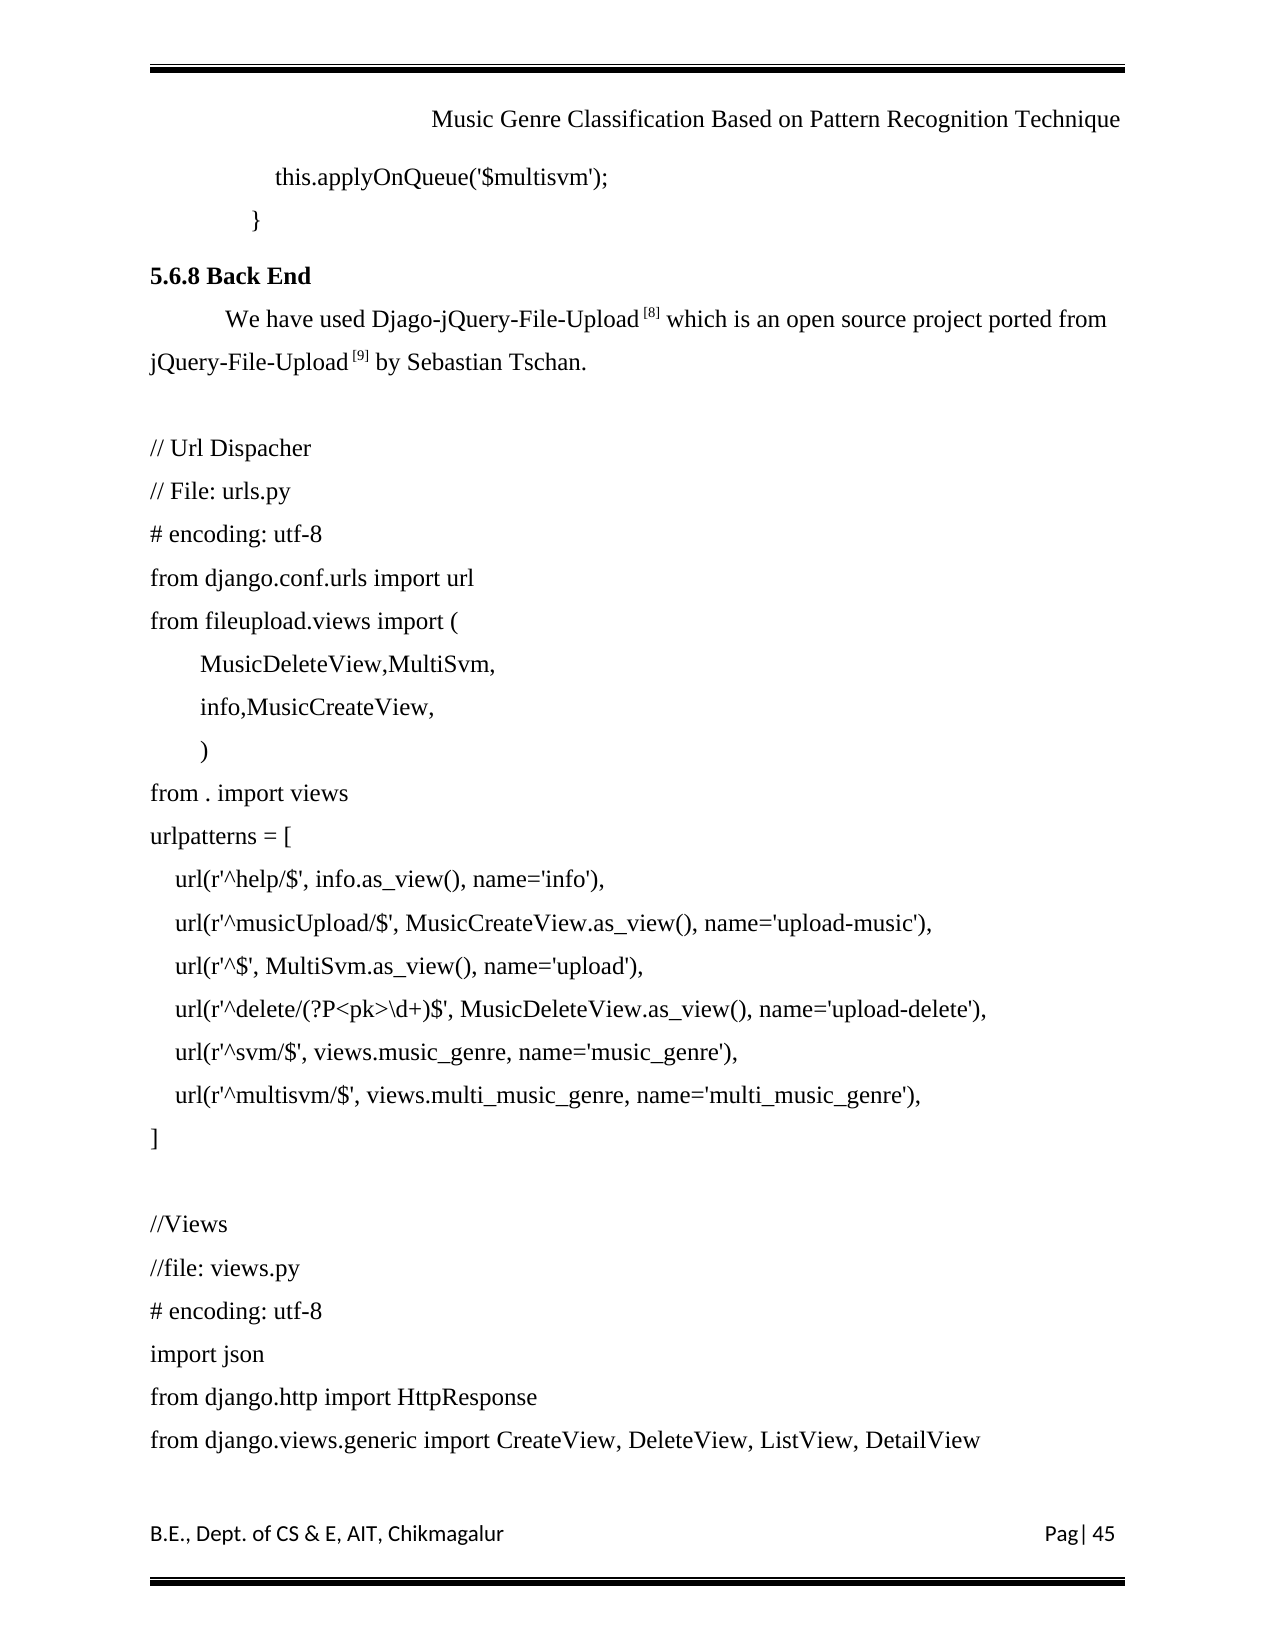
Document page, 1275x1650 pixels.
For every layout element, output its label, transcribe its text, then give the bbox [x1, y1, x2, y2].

text //Views [150, 1209, 1125, 1238]
text info,MusicCreateView, [150, 692, 1125, 721]
text url(r'^help/$', info.as_view(), name='info'), [150, 864, 1125, 893]
text # encoding: utf-8 [150, 519, 1125, 548]
text from . import views [150, 778, 1125, 807]
text url(r'^svm/$', views.music_genre, name='music_genre'), [150, 1037, 1125, 1066]
text urlpatterns = [ [150, 821, 1125, 850]
text # encoding: utf-8 [150, 1296, 1125, 1324]
text url(r'^multisvm/$', views.multi_music_genre, name='multi_music_genre'), [150, 1080, 1125, 1109]
text MusicDeleteView,MultiSvm, [150, 649, 1125, 678]
text ] [150, 1123, 1125, 1152]
text import json [150, 1339, 1125, 1368]
text from django.http import HttpResponse [150, 1382, 1125, 1411]
text //file: views.py [150, 1253, 1125, 1281]
text url(r'^$', MultiSvm.as_view(), name='upload'), [150, 951, 1125, 979]
text url(r'^delete/(?P<pk>\d+)$', MusicDeleteView.as_view(), name='upload-delete'), [150, 994, 1125, 1023]
text url(r'^musicUpload/$', MusicCreateView.as_view(), name='upload-music'), [150, 908, 1125, 936]
text ) [150, 735, 1125, 764]
text from fileupload.views import ( [150, 606, 1125, 634]
text this.applyOnQueue('$multisvm'); [150, 162, 1125, 191]
text // File: urls.py [150, 476, 1125, 505]
text 5.6.8 Back End [150, 261, 1125, 289]
text } [150, 205, 1125, 234]
text from django.conf.urls import url [150, 563, 1125, 591]
text from django.views.generic import CreateView, DeleteView, ListView, DetailView [150, 1425, 1125, 1454]
text // Url Dispacher [150, 433, 1125, 462]
text We have used Djago-jQuery-File-Upload [8] which is an open source project ported from jQuery-File-Upload [9] by Sebastian Tschan. [150, 304, 1125, 376]
